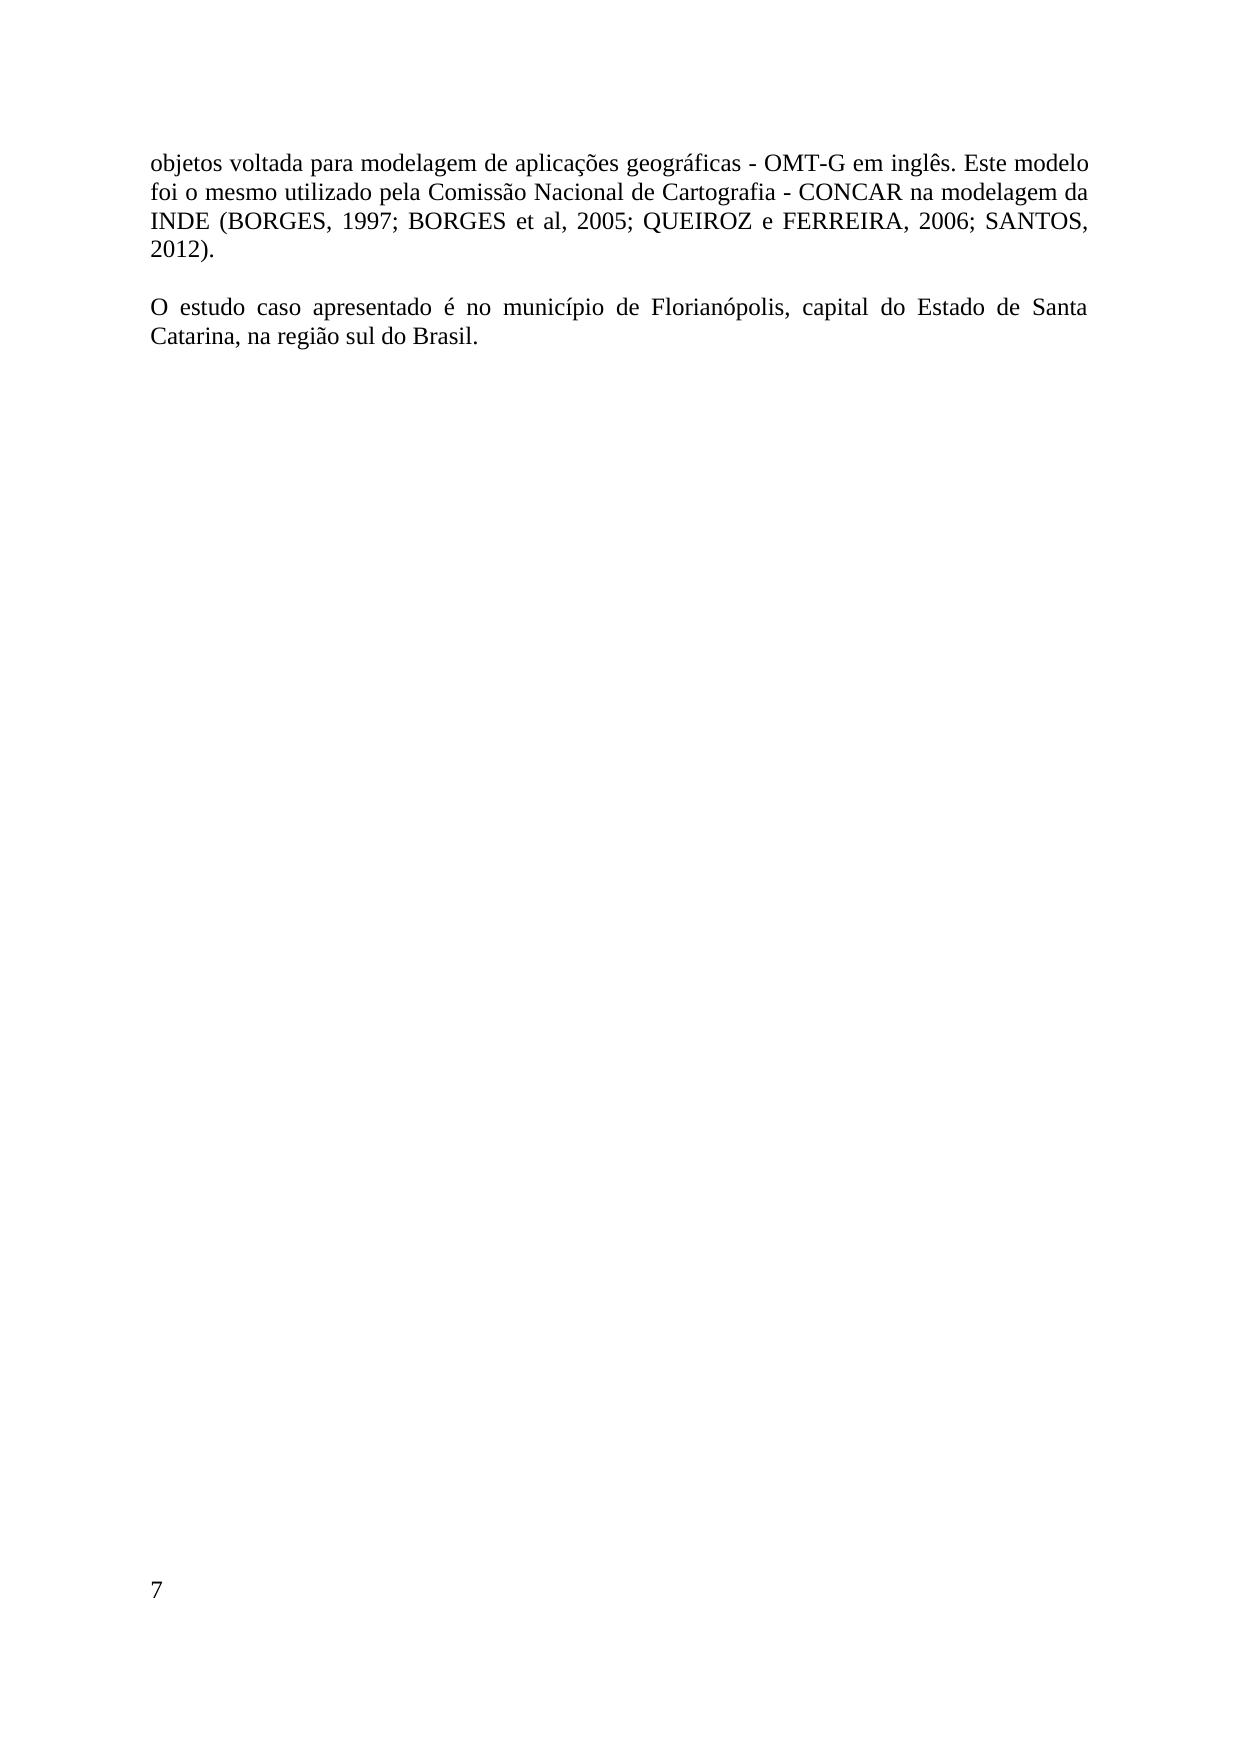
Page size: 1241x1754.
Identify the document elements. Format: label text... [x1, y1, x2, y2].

text O estudo caso apresentado é no município de Florianópolis, capital do Estado de Santa Catarina, na região sul do Brasil. [150, 292, 1089, 349]
text objetos voltada para modelagem de aplicações geográficas - OMT-G em inglês. Este modelo foi o mesmo utilizado pela Comissão Nacional de Cartografia - CONCAR na modelagem da INDE (BORGES, 1997; BORGES et al, 2005; QUEIROZ e FERREIRA, 2006; SANTOS, 2012). [150, 148, 1090, 263]
